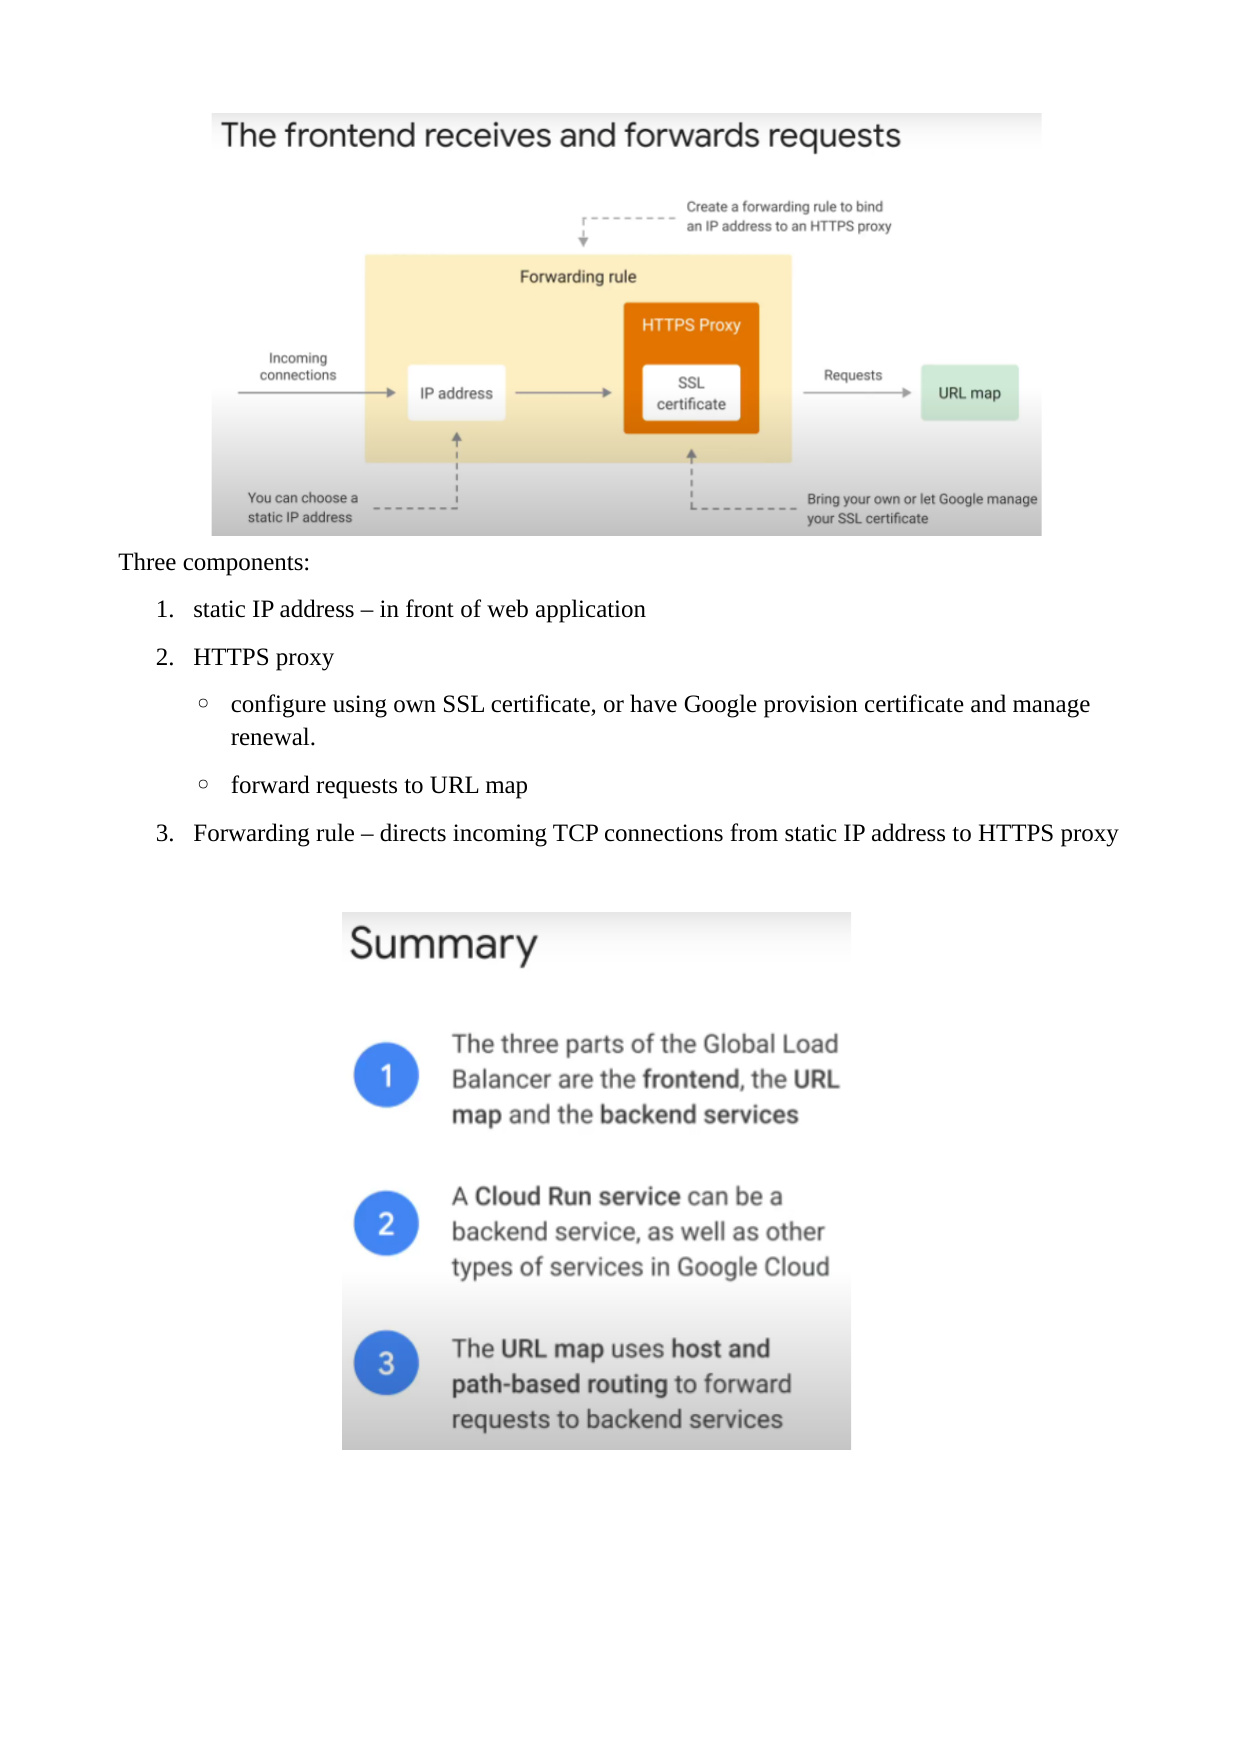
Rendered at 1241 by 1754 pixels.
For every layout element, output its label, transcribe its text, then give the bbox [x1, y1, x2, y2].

list configure using own SSL certificate, or have Google provision certificate and manage renewal. [193, 689, 1122, 751]
text Three components: [118, 547, 1122, 575]
list forward requests to URL map [193, 770, 1122, 799]
picture [342, 912, 852, 1450]
list Forwarding rule – directs incoming TCP connections from static IP address to HTTPS proxy [156, 818, 1122, 846]
list HTTPS proxy [156, 642, 1122, 671]
picture [211, 113, 1042, 536]
list static IP address – in front of web application [156, 594, 1122, 623]
